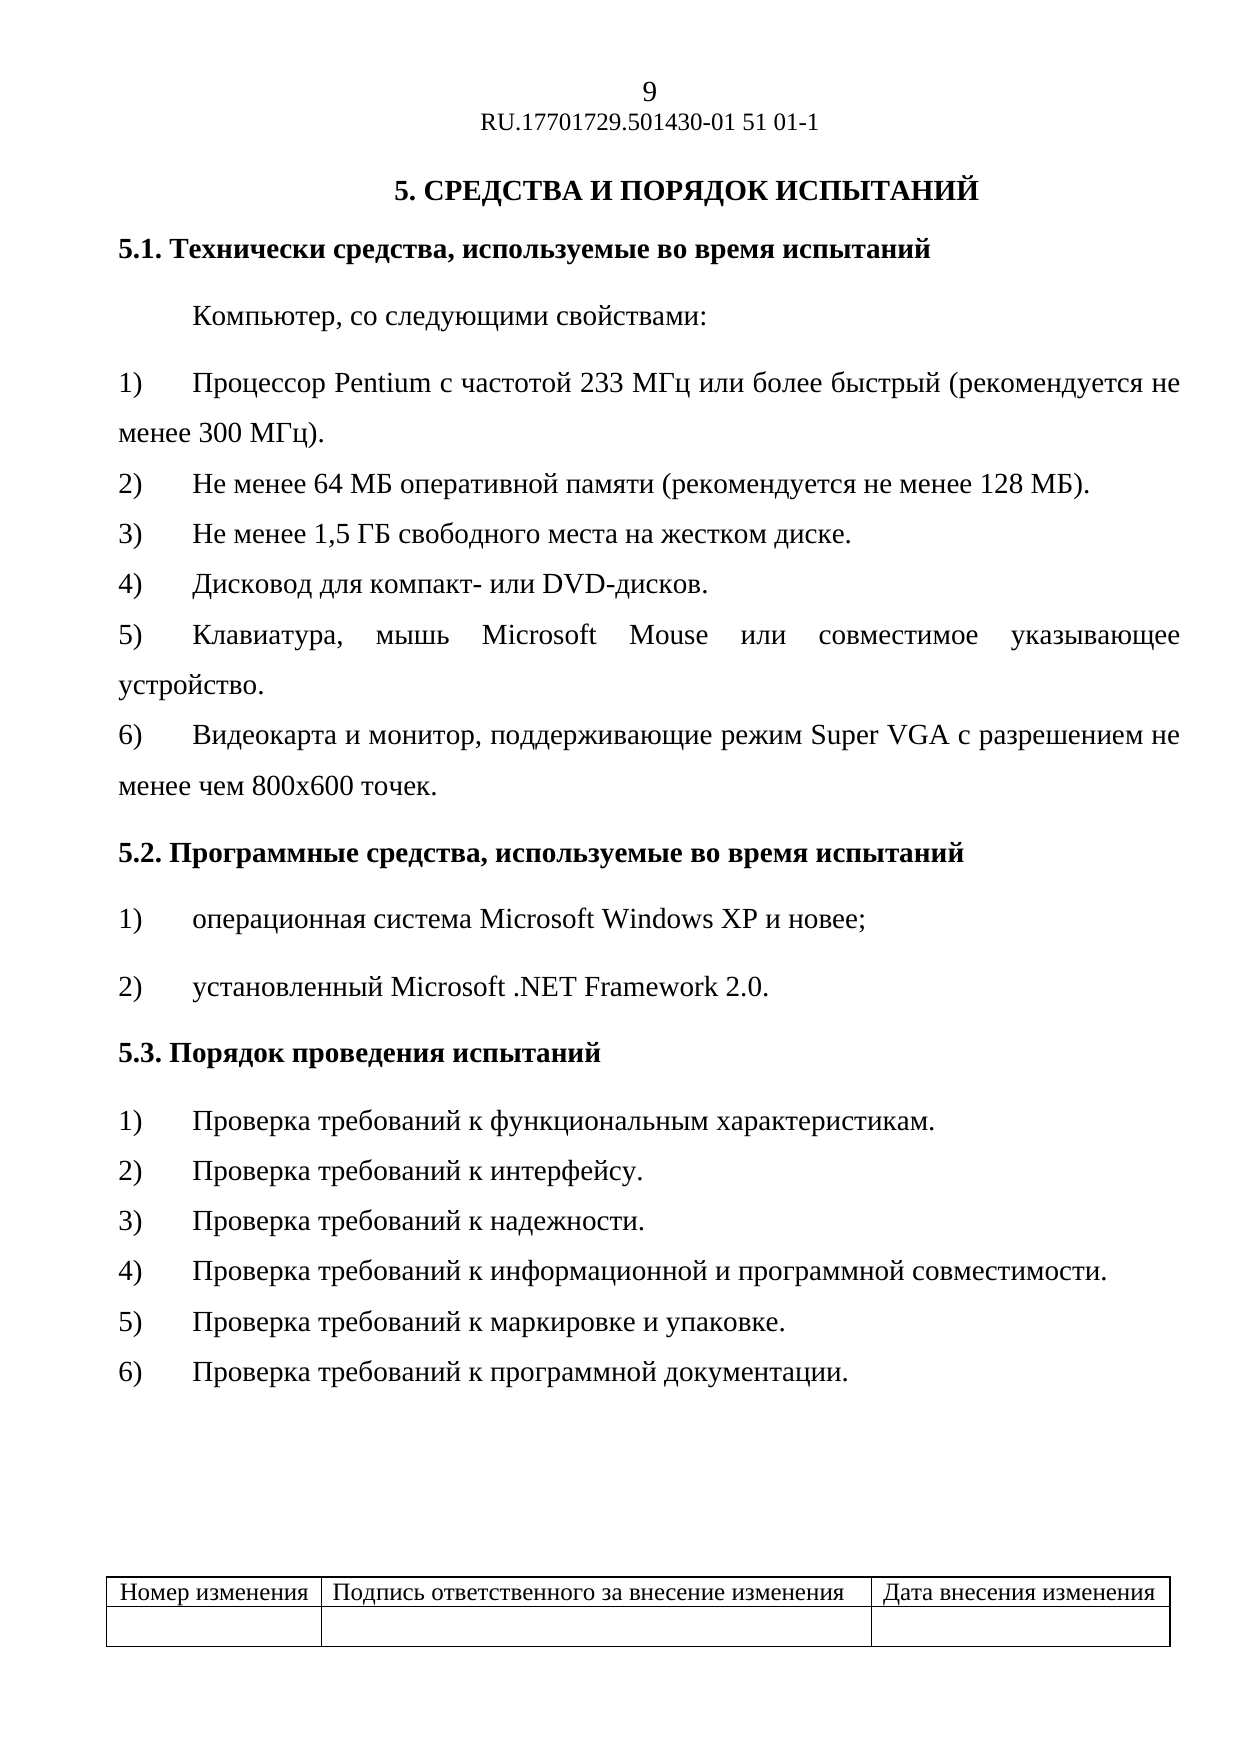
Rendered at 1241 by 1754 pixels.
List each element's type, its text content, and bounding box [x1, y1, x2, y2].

list операционная система Microsoft Windows XP и новее; [118, 902, 1181, 935]
subtitle 5. Средства и порядок испытаний [118, 173, 1181, 206]
list Проверка требований к функциональным характеристикам. [118, 1103, 1181, 1136]
list Компьютер, со следующими свойствами: [118, 298, 1181, 332]
list Проверка требований к информационной и программной совместимости. [118, 1253, 1181, 1287]
list Проверка требований к программной документации. [118, 1354, 1181, 1388]
list Дисковод для компакт- или DVD-дисков. [118, 566, 1181, 600]
list Проверка требований к интерфейсу. [118, 1153, 1181, 1186]
subtitle 5.2. Программные средства, используемые во время испытаний [118, 835, 1181, 868]
list Проверка требований к надежности. [118, 1203, 1181, 1237]
subtitle 5.1. Технически средства, используемые во время испытаний [118, 231, 1181, 265]
subtitle 5.3. Порядок проведения испытаний [118, 1036, 1181, 1069]
list Процессор Pentium с частотой 233 МГц или более быстрый (рекомендуется не менее 300 МГц). [118, 365, 1181, 449]
list Клавиатура, мышь Microsoft Mouse или совместимое указывающее устройство. [118, 617, 1181, 701]
list Проверка требований к маркировке и упаковке. [118, 1304, 1181, 1337]
list Видеокарта и монитор, поддерживающие режим Super VGA с разрешением не менее чем 800x600 точек. [118, 717, 1181, 801]
list установленный Microsoft .NET Framework 2.0. [118, 969, 1181, 1002]
list Не менее 64 МБ оперативной памяти (рекомендуется не менее 128 МБ). [118, 466, 1181, 499]
list Не менее 1,5 ГБ свободного места на жестком диске. [118, 516, 1181, 550]
